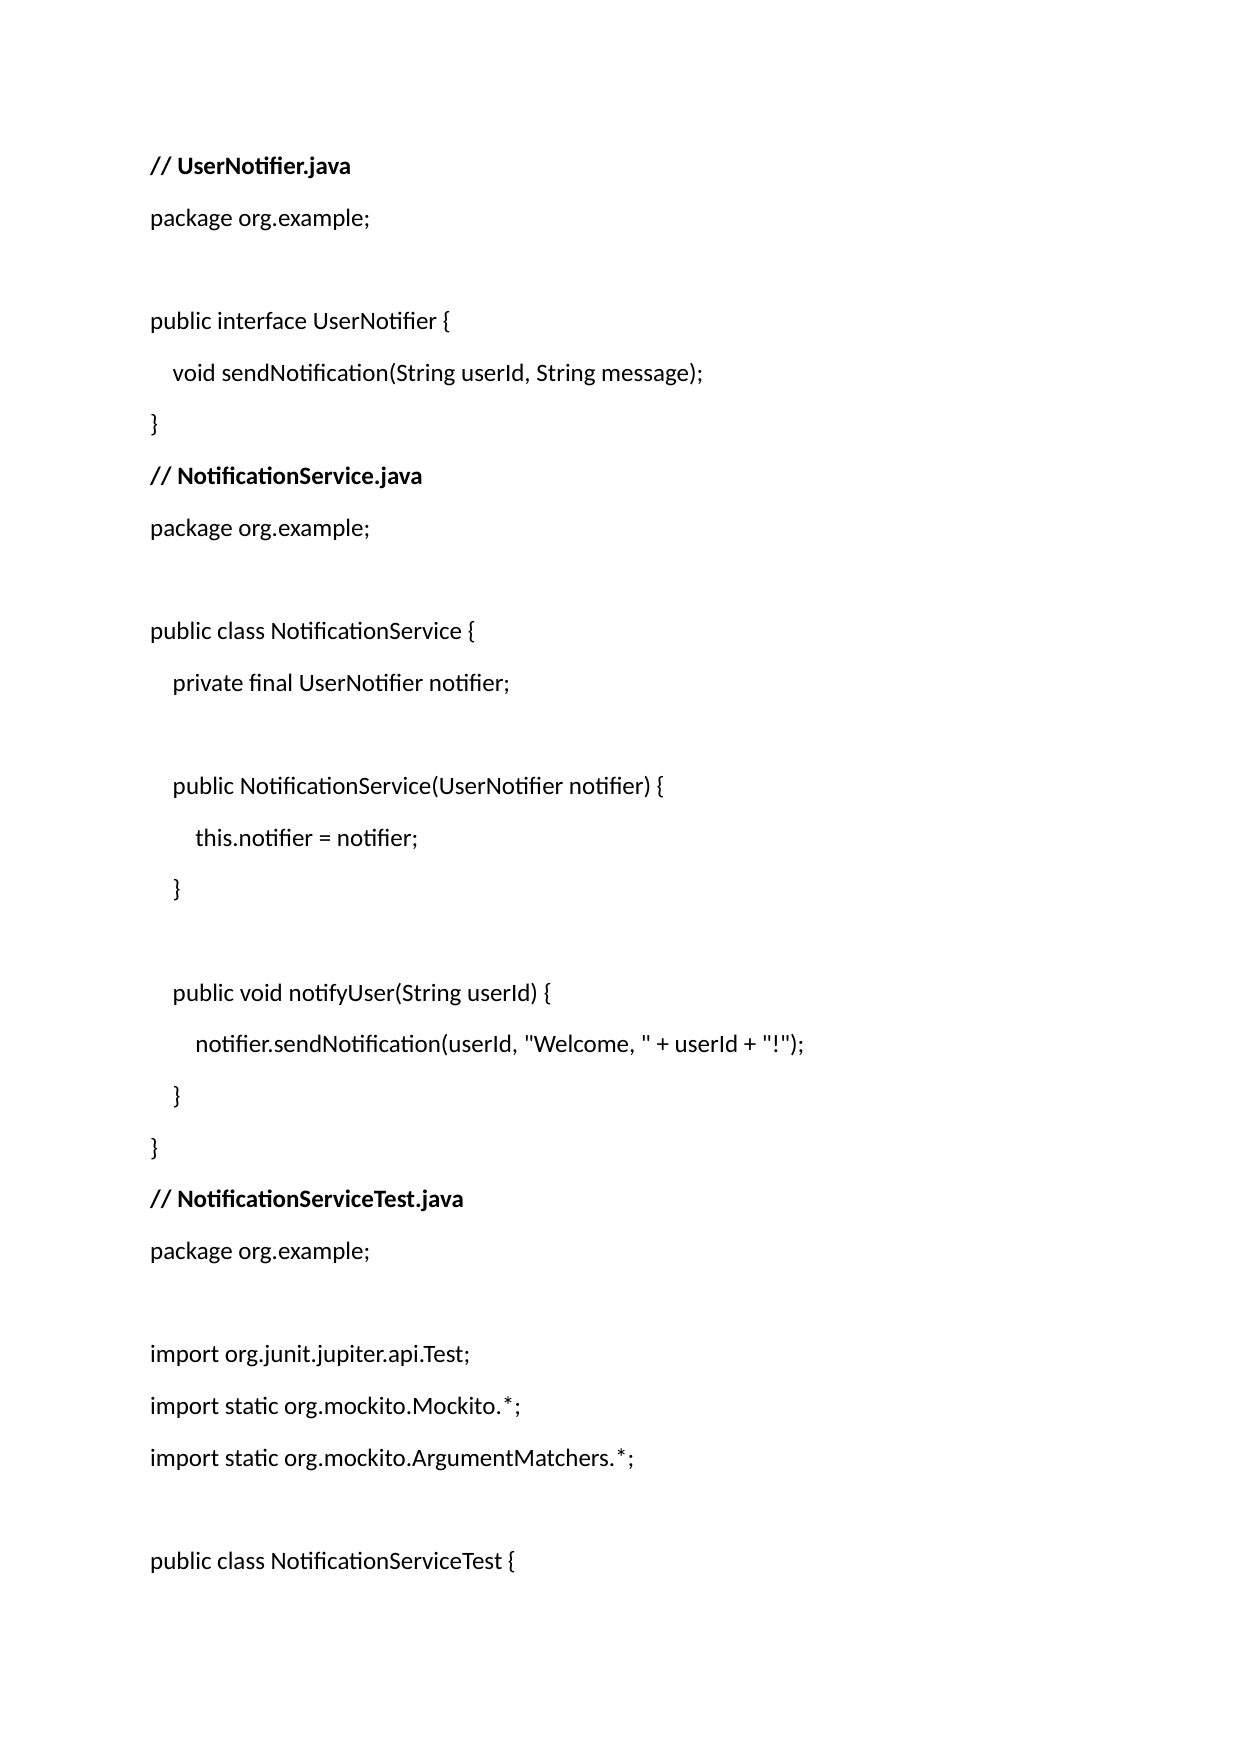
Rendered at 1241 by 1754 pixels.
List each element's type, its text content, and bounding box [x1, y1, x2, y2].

text public void notifyUser(String userId) { [150, 977, 1090, 1007]
text package org.example; [150, 512, 1090, 542]
text // UserNotifier.java [150, 150, 1090, 181]
text } [150, 1132, 1090, 1162]
text private final UserNotifier notifier; [150, 667, 1090, 697]
text } [150, 873, 1090, 904]
text void sendNotification(String userId, String message); [150, 357, 1090, 387]
text notifier.sendNotification(userId, "Welcome, " + userId + "!"); [150, 1028, 1090, 1059]
text public interface UserNotifier { [150, 305, 1090, 336]
text } [150, 1080, 1090, 1111]
text public class NotificationServiceTest { [150, 1545, 1090, 1576]
text this.notifier = notifier; [150, 822, 1090, 852]
text import static org.mockito.Mockito.*; [150, 1390, 1090, 1421]
text // NotificationService.java [150, 460, 1090, 491]
text // NotificationServiceTest.java [150, 1183, 1090, 1214]
text } [150, 408, 1090, 439]
text package org.example; [150, 202, 1090, 232]
text public class NotificationService { [150, 615, 1090, 646]
text public NotificationService(UserNotifier notifier) { [150, 770, 1090, 801]
text import static org.mockito.ArgumentMatchers.*; [150, 1442, 1090, 1472]
text package org.example; [150, 1235, 1090, 1266]
text import org.junit.jupiter.api.Test; [150, 1338, 1090, 1369]
